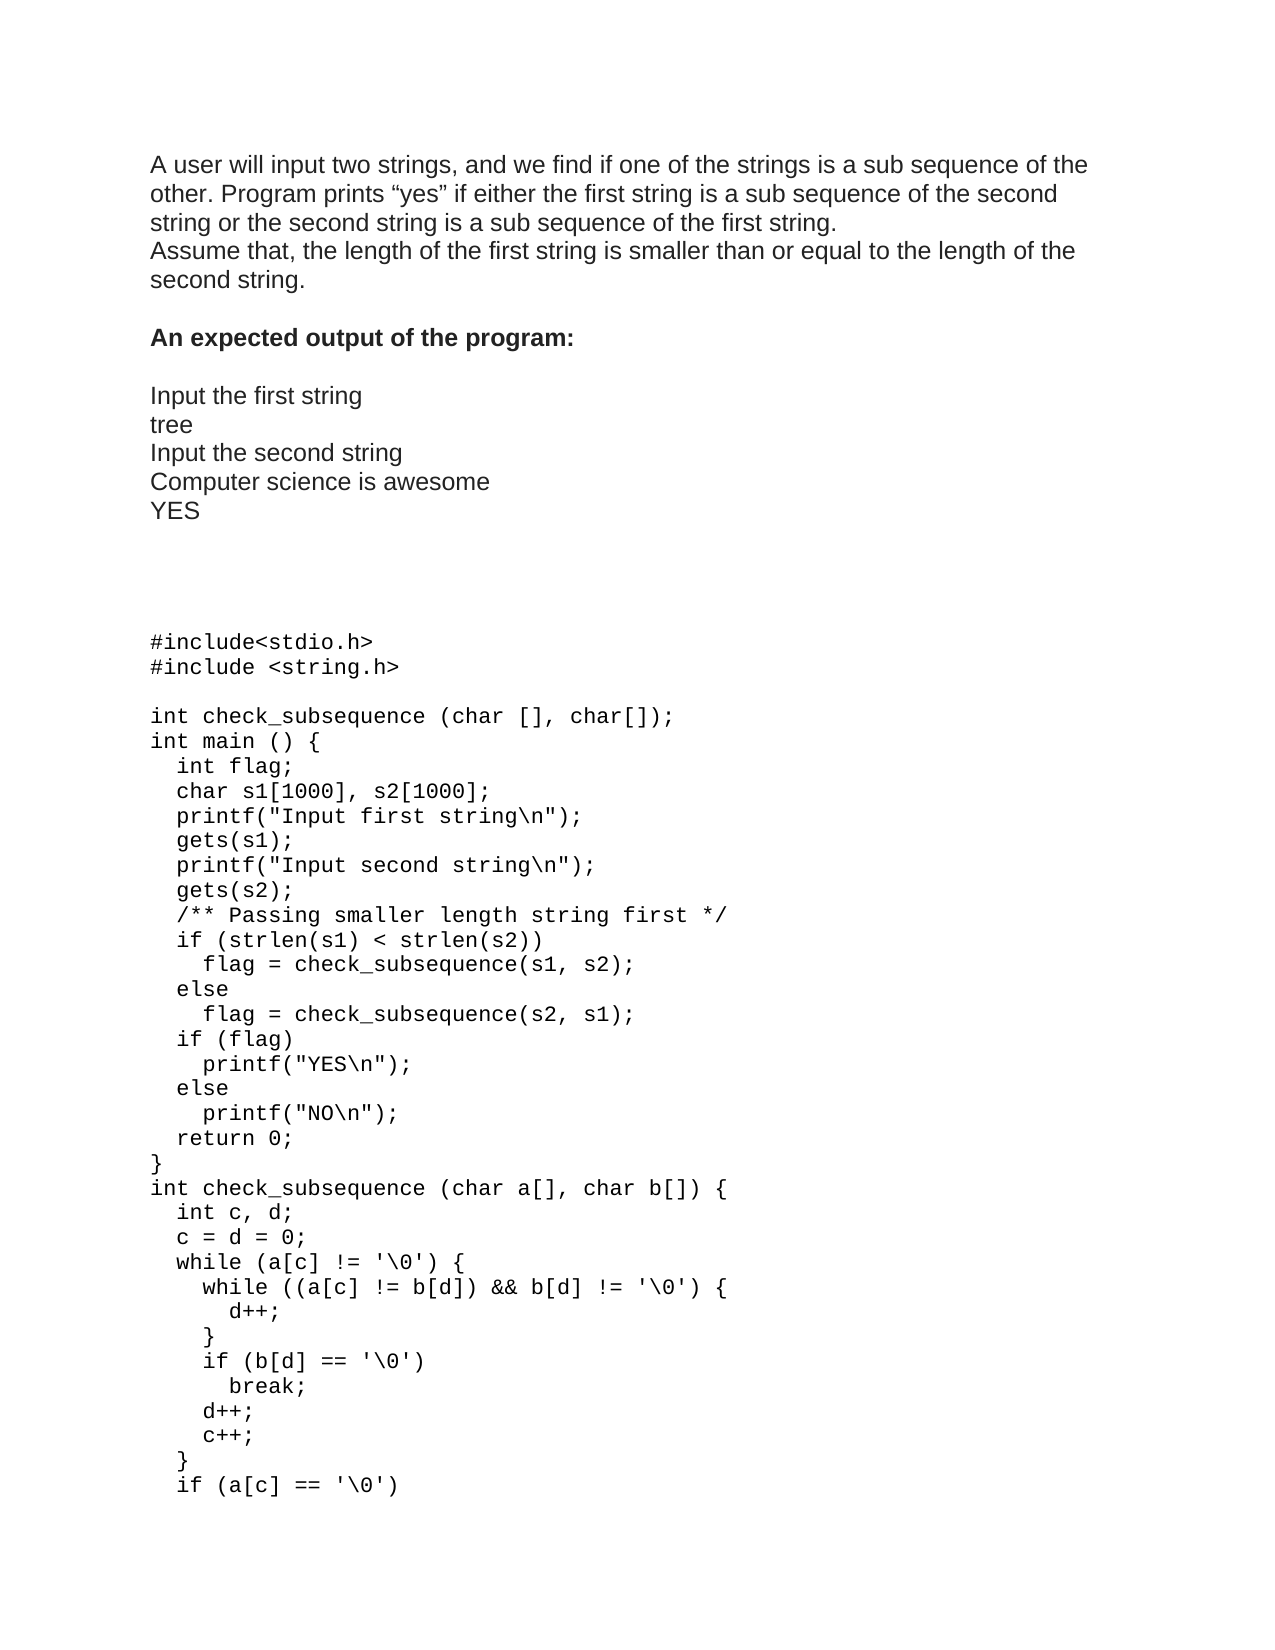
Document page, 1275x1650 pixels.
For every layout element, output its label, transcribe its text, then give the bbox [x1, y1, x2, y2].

text while (a[c] != '\0') { [150, 1251, 1125, 1276]
text if (b[d] == '\0') [150, 1350, 1125, 1375]
text d++; [150, 1400, 1125, 1425]
text } [150, 1326, 1125, 1350]
text int main () { [150, 731, 1125, 755]
text break; [150, 1375, 1125, 1400]
text if (flag) [150, 1028, 1125, 1053]
text c = d = 0; [150, 1226, 1125, 1251]
text gets(s2); [150, 879, 1125, 904]
text } [150, 1152, 1125, 1177]
text /** Passing smaller length string first */ [150, 904, 1125, 929]
text gets(s1); [150, 830, 1125, 854]
text A user will input two strings, and we find if one of the strings is a sub sequence of the other. Program prints “yes” if either the first string is a sub sequence of the second string or the second string is a sub sequence of the first string. Assume that, the length of the first string is smaller than or equal to the length of the second string. [150, 150, 1125, 294]
text #include <string.h> [150, 656, 1125, 681]
text int flag; [150, 755, 1125, 780]
text } [150, 1449, 1125, 1474]
text flag = check_subsequence(s1, s2); [150, 954, 1125, 978]
text else [150, 1078, 1125, 1102]
text Input the first string tree Input the second string Computer science is awesome YES [150, 381, 1125, 524]
text int check_subsequence (char [], char[]); [150, 706, 1125, 731]
text printf("Input second string\n"); [150, 854, 1125, 879]
text printf("YES\n"); [150, 1053, 1125, 1078]
text if (strlen(s1) < strlen(s2)) [150, 929, 1125, 954]
text if (a[c] == '\0') [150, 1474, 1125, 1499]
text c++; [150, 1425, 1125, 1449]
text #include<stdio.h> [150, 631, 1125, 656]
text char s1[1000], s2[1000]; [150, 780, 1125, 805]
text d++; [150, 1301, 1125, 1326]
text int c, d; [150, 1202, 1125, 1226]
text printf("NO\n"); [150, 1102, 1125, 1127]
text printf("Input first string\n"); [150, 805, 1125, 830]
text flag = check_subsequence(s2, s1); [150, 1003, 1125, 1028]
text return 0; [150, 1127, 1125, 1152]
text else [150, 978, 1125, 1003]
text int check_subsequence (char a[], char b[]) { [150, 1177, 1125, 1202]
text An expected output of the program: [150, 323, 1125, 352]
text while ((a[c] != b[d]) && b[d] != '\0') { [150, 1276, 1125, 1301]
